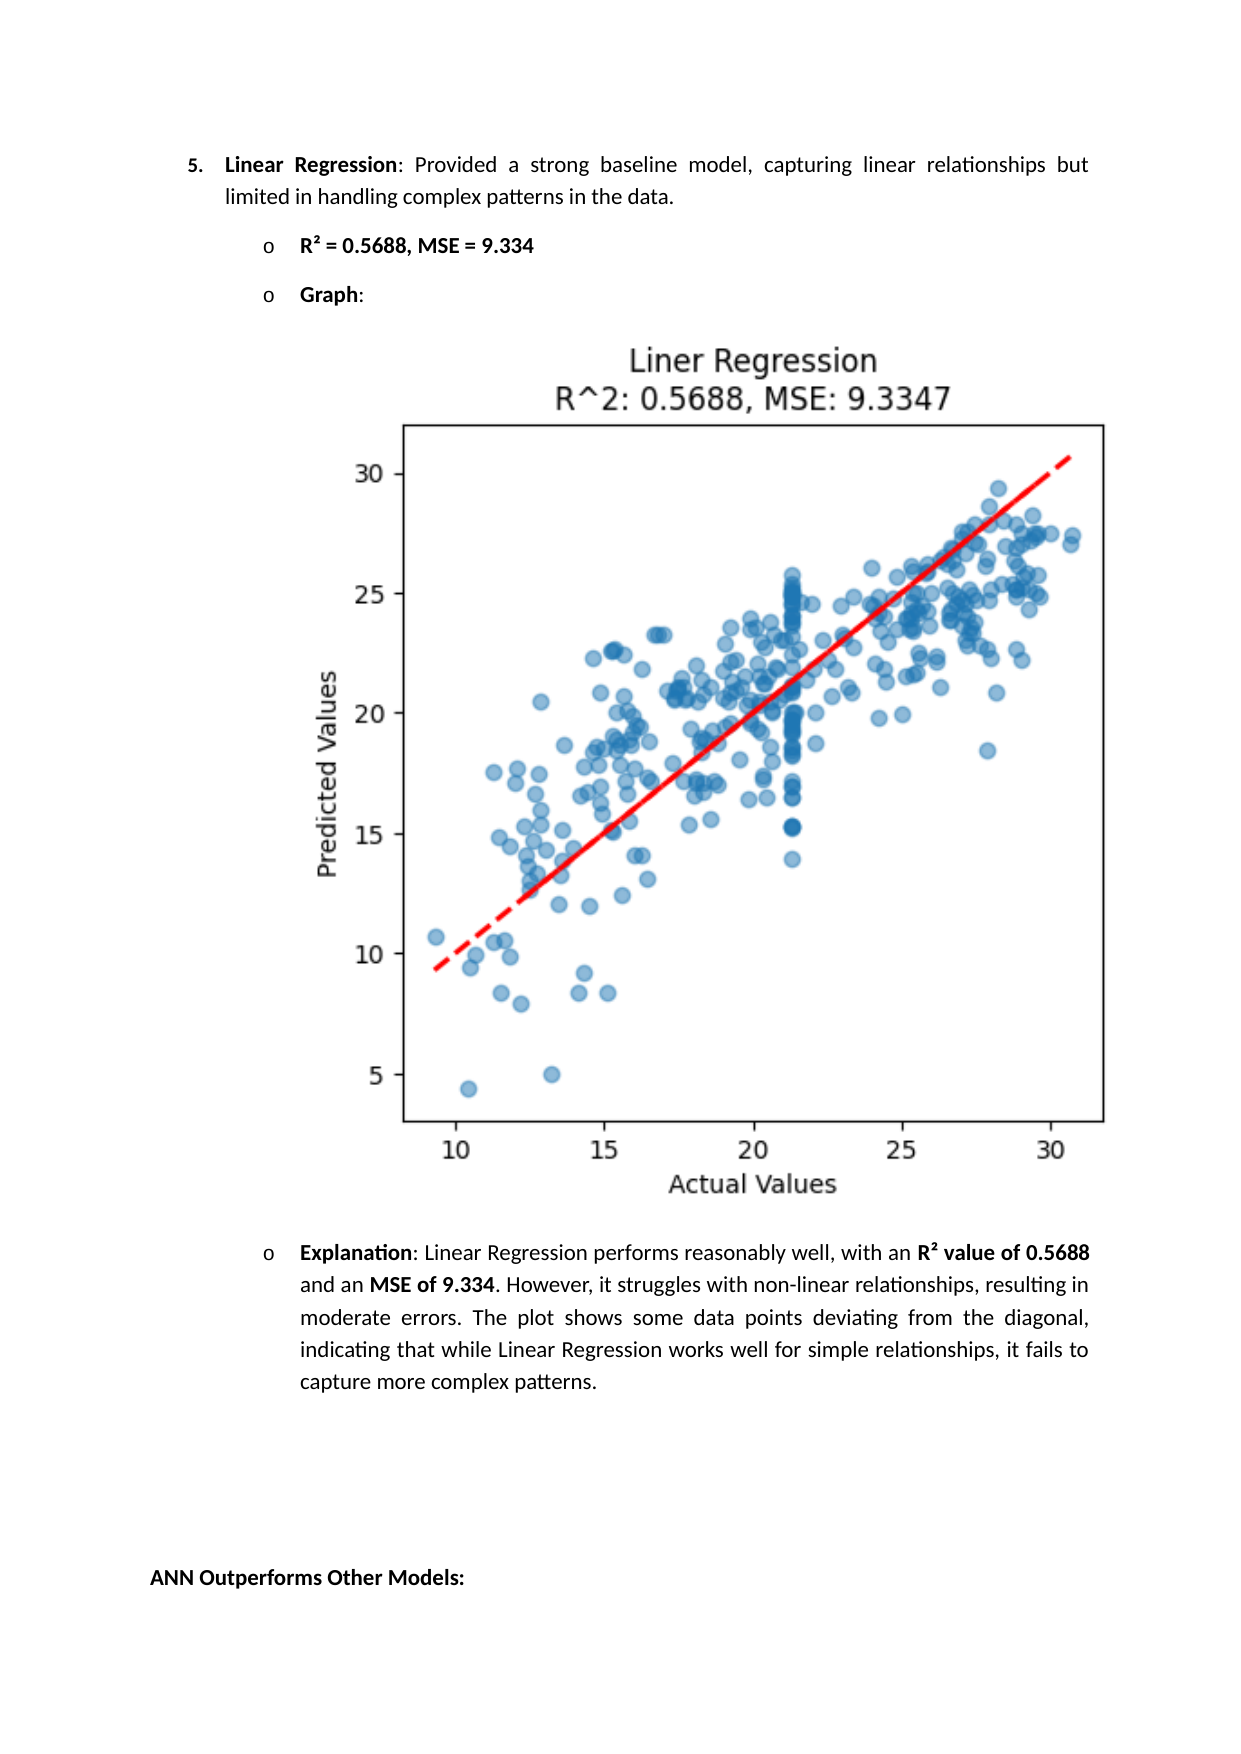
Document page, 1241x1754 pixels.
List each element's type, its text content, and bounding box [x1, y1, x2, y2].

list Explanation: Linear Regression performs reasonably well, with an R² value of 0.5688 and an MSE of 9.334. However, it struggles with non-linear relationships, resulting in moderate errors. The plot shows some data points deviating from the diagonal, indicating that while Linear Regression works well for simple relationships, it fails to capture more complex patterns. [262, 1238, 1090, 1395]
text ANN Outperforms Other Models: [150, 1563, 1090, 1591]
picture [300, 330, 1121, 1217]
list Linear Regression: Provided a strong baseline model, capturing linear relationships but limited in handling complex patterns in the data. [187, 150, 1090, 210]
list R² = 0.5688, MSE = 9.334 [262, 231, 1090, 259]
list Graph: [262, 281, 1090, 309]
